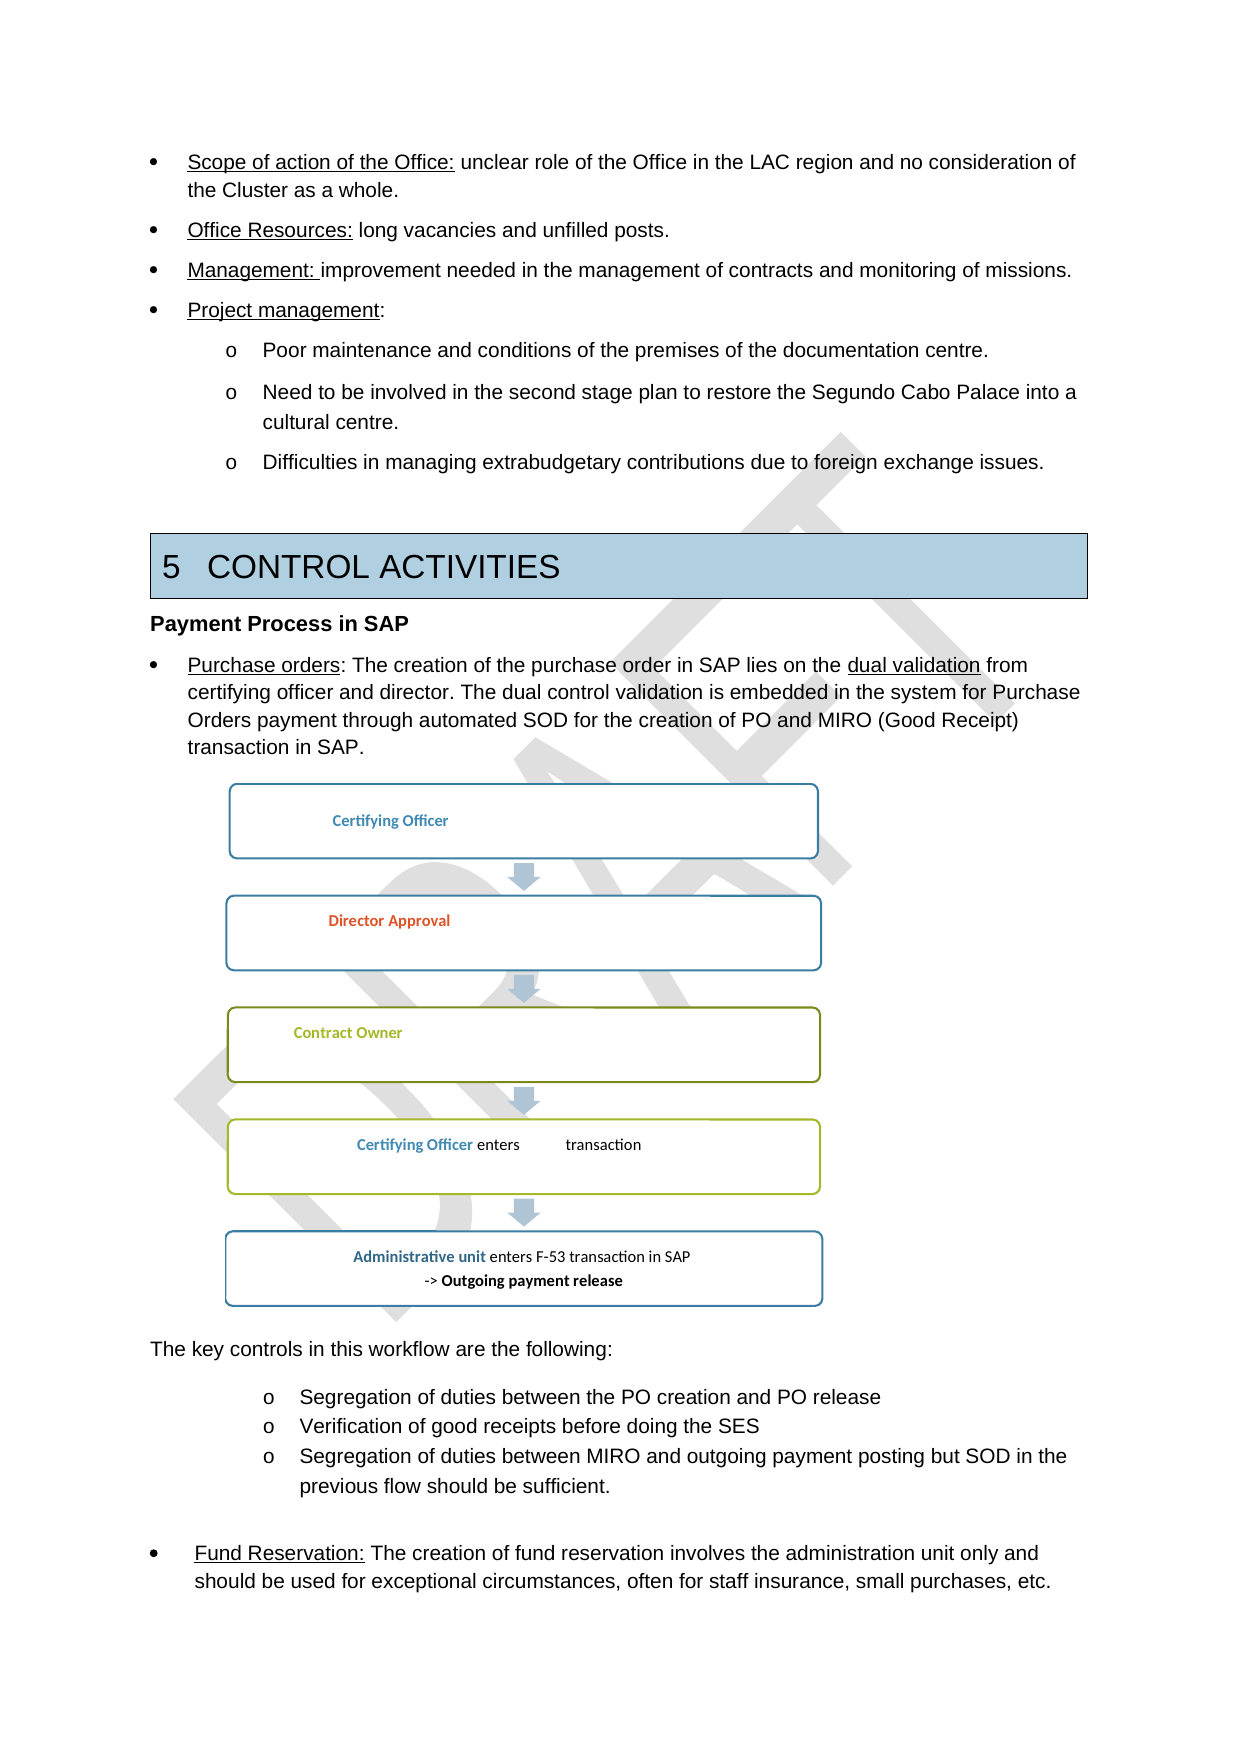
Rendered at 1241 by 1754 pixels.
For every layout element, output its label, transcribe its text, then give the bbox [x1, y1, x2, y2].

list Verification of good receipts before doing the SES [262, 1414, 1087, 1440]
list Segregation of duties between the PO creation and PO release [262, 1385, 1087, 1411]
list Office Resources: long vacancies and unfilled posts. [150, 218, 1087, 242]
list Payment Process in SAP [150, 611, 1087, 636]
list Management: improvement needed in the management of contracts and monitoring of missions. [150, 258, 1087, 282]
list The key controls in this workflow are the following: [150, 1336, 1087, 1360]
list Segregation of duties between MIRO and outgoing payment posting but SOD in the previous flow should be sufficient. [262, 1444, 1087, 1497]
list Difficulties in managing extrabudgetary contributions due to foreign exchange issues. [225, 449, 1087, 475]
table_header CONTROL ACTIVITIES [151, 534, 1087, 598]
list Purchase orders: The creation of the purchase order in SAP lies on the dual validation from certifying officer and director. The dual control validation is embedded in the system for Purchase Orders payment through automated SOD for the creation of PO and MIRO (Good Receipt) transaction in SAP. [150, 653, 1087, 759]
list Fund Reservation: The creation of fund reservation involves the administration unit only and should be used for exceptional circumstances, often for staff insurance, small purchases, etc. [150, 1541, 1087, 1592]
list Poor maintenance and conditions of the premises of the documentation centre. [225, 338, 1087, 364]
list Scope of action of the Office: unclear role of the Office in the LAC region and no consideration of the Cluster as a whole. [150, 150, 1087, 202]
list Need to be involved in the second stage plan to restore the Segundo Cabo Palace into a cultural centre. [225, 380, 1087, 433]
list Project management: [150, 298, 1087, 322]
